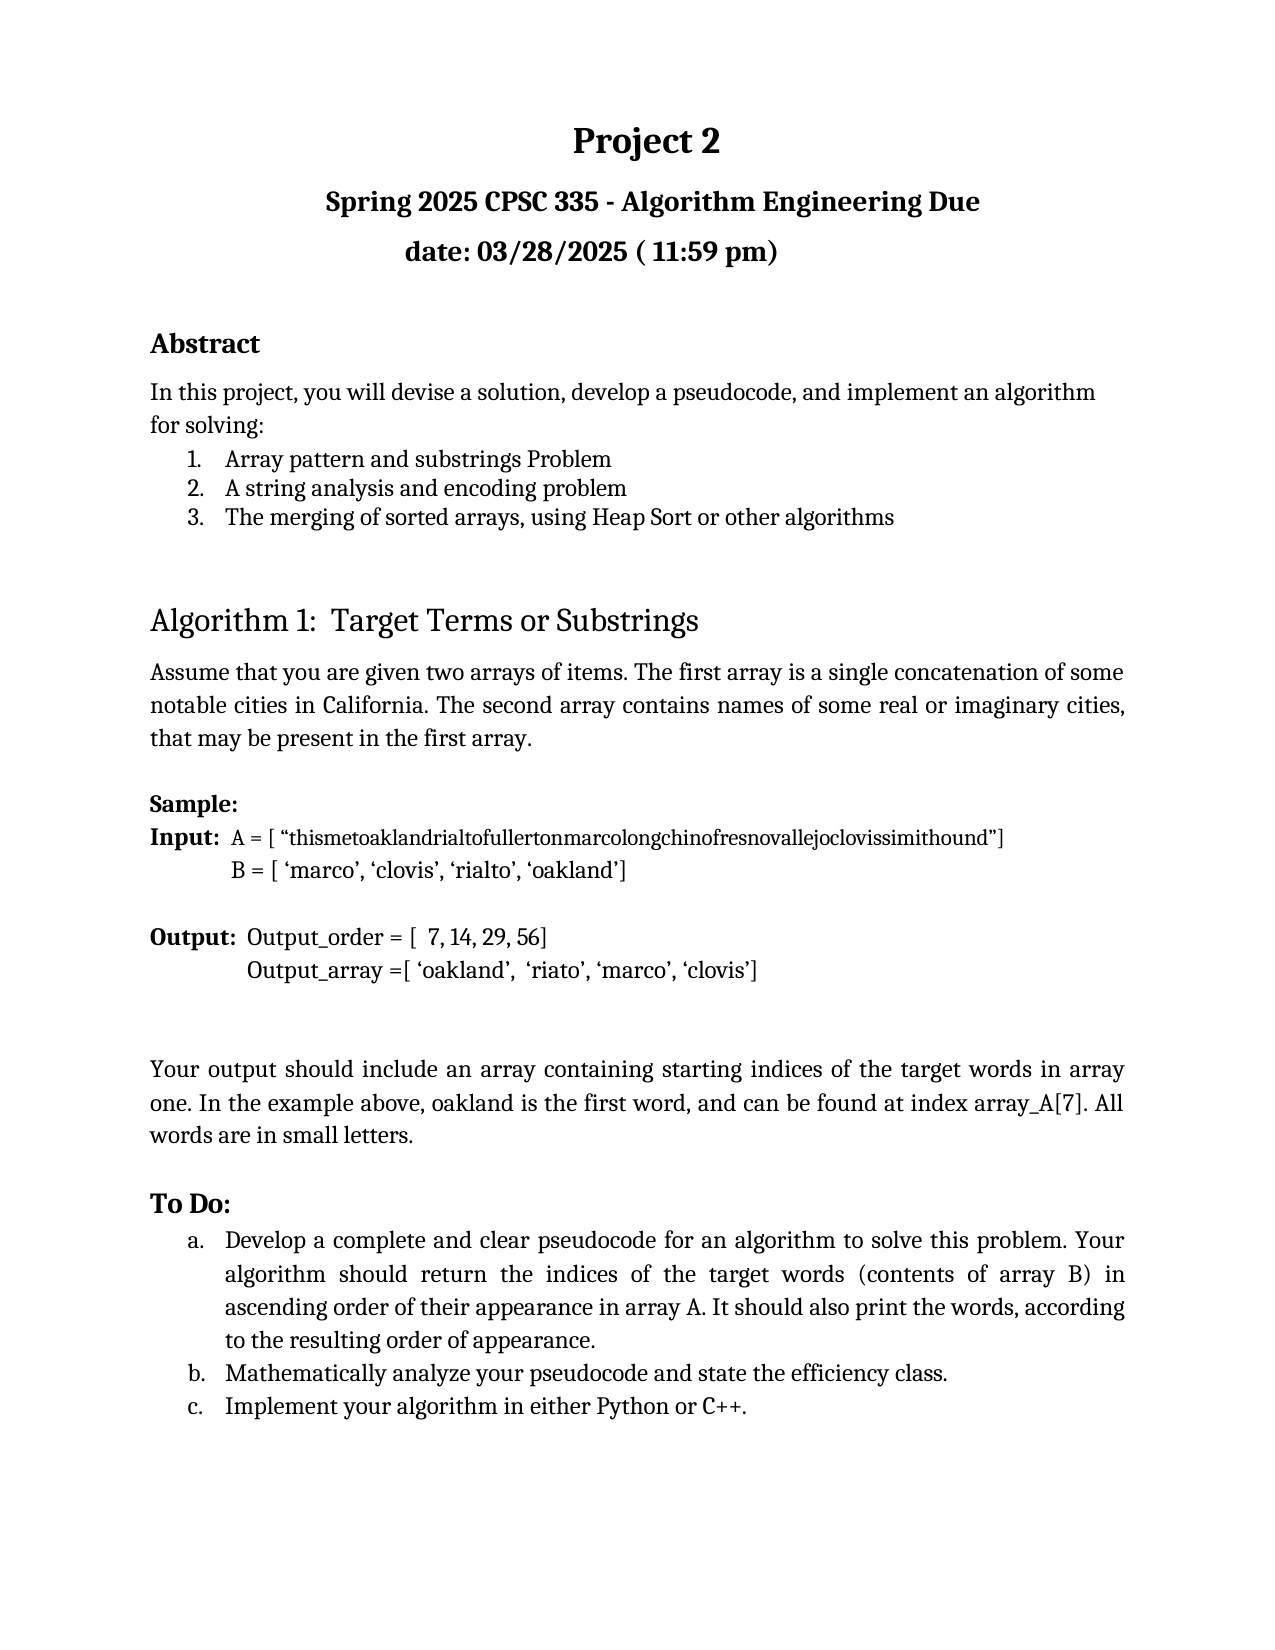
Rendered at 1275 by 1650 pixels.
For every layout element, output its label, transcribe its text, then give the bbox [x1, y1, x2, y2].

text Input: A = [ “thismetoaklandrialtofullertonmarcolongchinofresnovallejoclovissimithound”] [150, 823, 1137, 852]
text Abstract [150, 327, 1137, 360]
text In this project, you will devise a solution, develop a pseudocode, and implement an algorithm for solving: [150, 378, 1129, 440]
list Develop a complete and clear pseudocode for an algorithm to solve this problem. Your algorithm should return the indices of the target words (contents of array B) in ascending order of their appearance in array A. It should also print the words, according to the resulting order of appearance. [187, 1226, 1126, 1354]
text Your output should include an array containing starting indices of the target words in array one. In the example above, oakland is the first word, and can be found at index array_A[7]. All words are in small letters. [150, 1055, 1125, 1150]
subtitle Sample: [150, 790, 1137, 819]
list Implement your algorithm in either Python or C++. [187, 1392, 1137, 1421]
subtitle Spring 2025 CPSC 335 - Algorithm Engineering Due date: 03/28/2025 ( 11:59 pm) [326, 185, 996, 269]
subtitle Algorithm 1: Target Terms or Substrings [150, 601, 1137, 640]
text Output: Output_order = [ 7, 14, 29, 56] [150, 923, 1137, 952]
list The merging of sorted arrays, using Heap Sort or other algorithms [187, 503, 1137, 531]
list A string analysis and encoding problem [187, 473, 1137, 503]
text B = [ ‘marco’, ‘clovis’, ‘rialto’, ‘oakland’] [231, 856, 1137, 885]
text Output_array =[ ‘oakland’, ‘riato’, ‘marco’, ‘clovis’] [247, 956, 1137, 984]
list Mathematically analyze your pseudocode and state the efficiency class. [187, 1358, 1137, 1388]
subtitle To Do: [150, 1188, 1137, 1221]
text Assume that you are given two arrays of items. The first array is a single concatenation of some notable cities in California. The second array contains names of some real or imaginary cities, that may be present in the first array. [150, 658, 1125, 753]
title Project 2 [156, 120, 1137, 163]
list Array pattern and substrings Problem [187, 444, 1137, 473]
